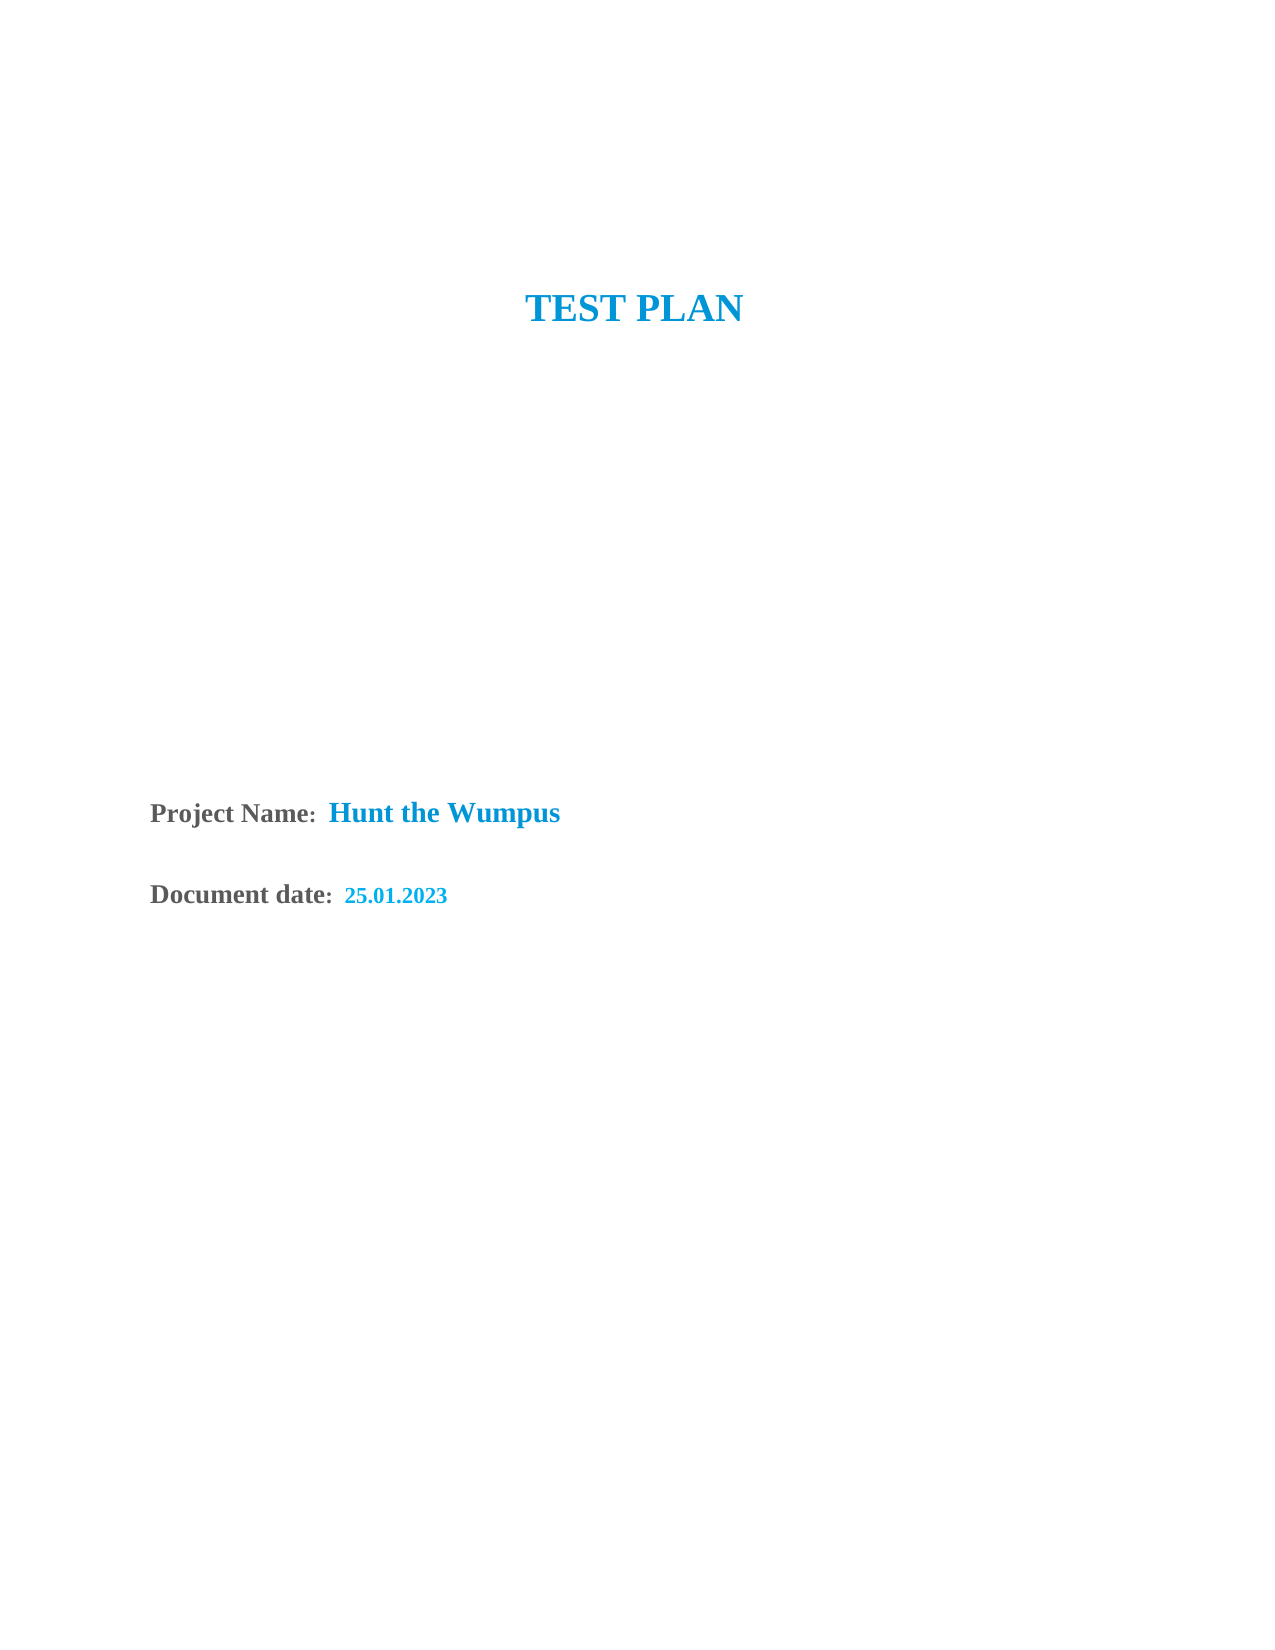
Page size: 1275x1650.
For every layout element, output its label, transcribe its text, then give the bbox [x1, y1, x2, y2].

text Project Name: Hunt the Wumpus [150, 795, 1125, 828]
text Document date: 25.01.2023 [150, 878, 1125, 909]
text TEST PLAN [150, 284, 1125, 329]
